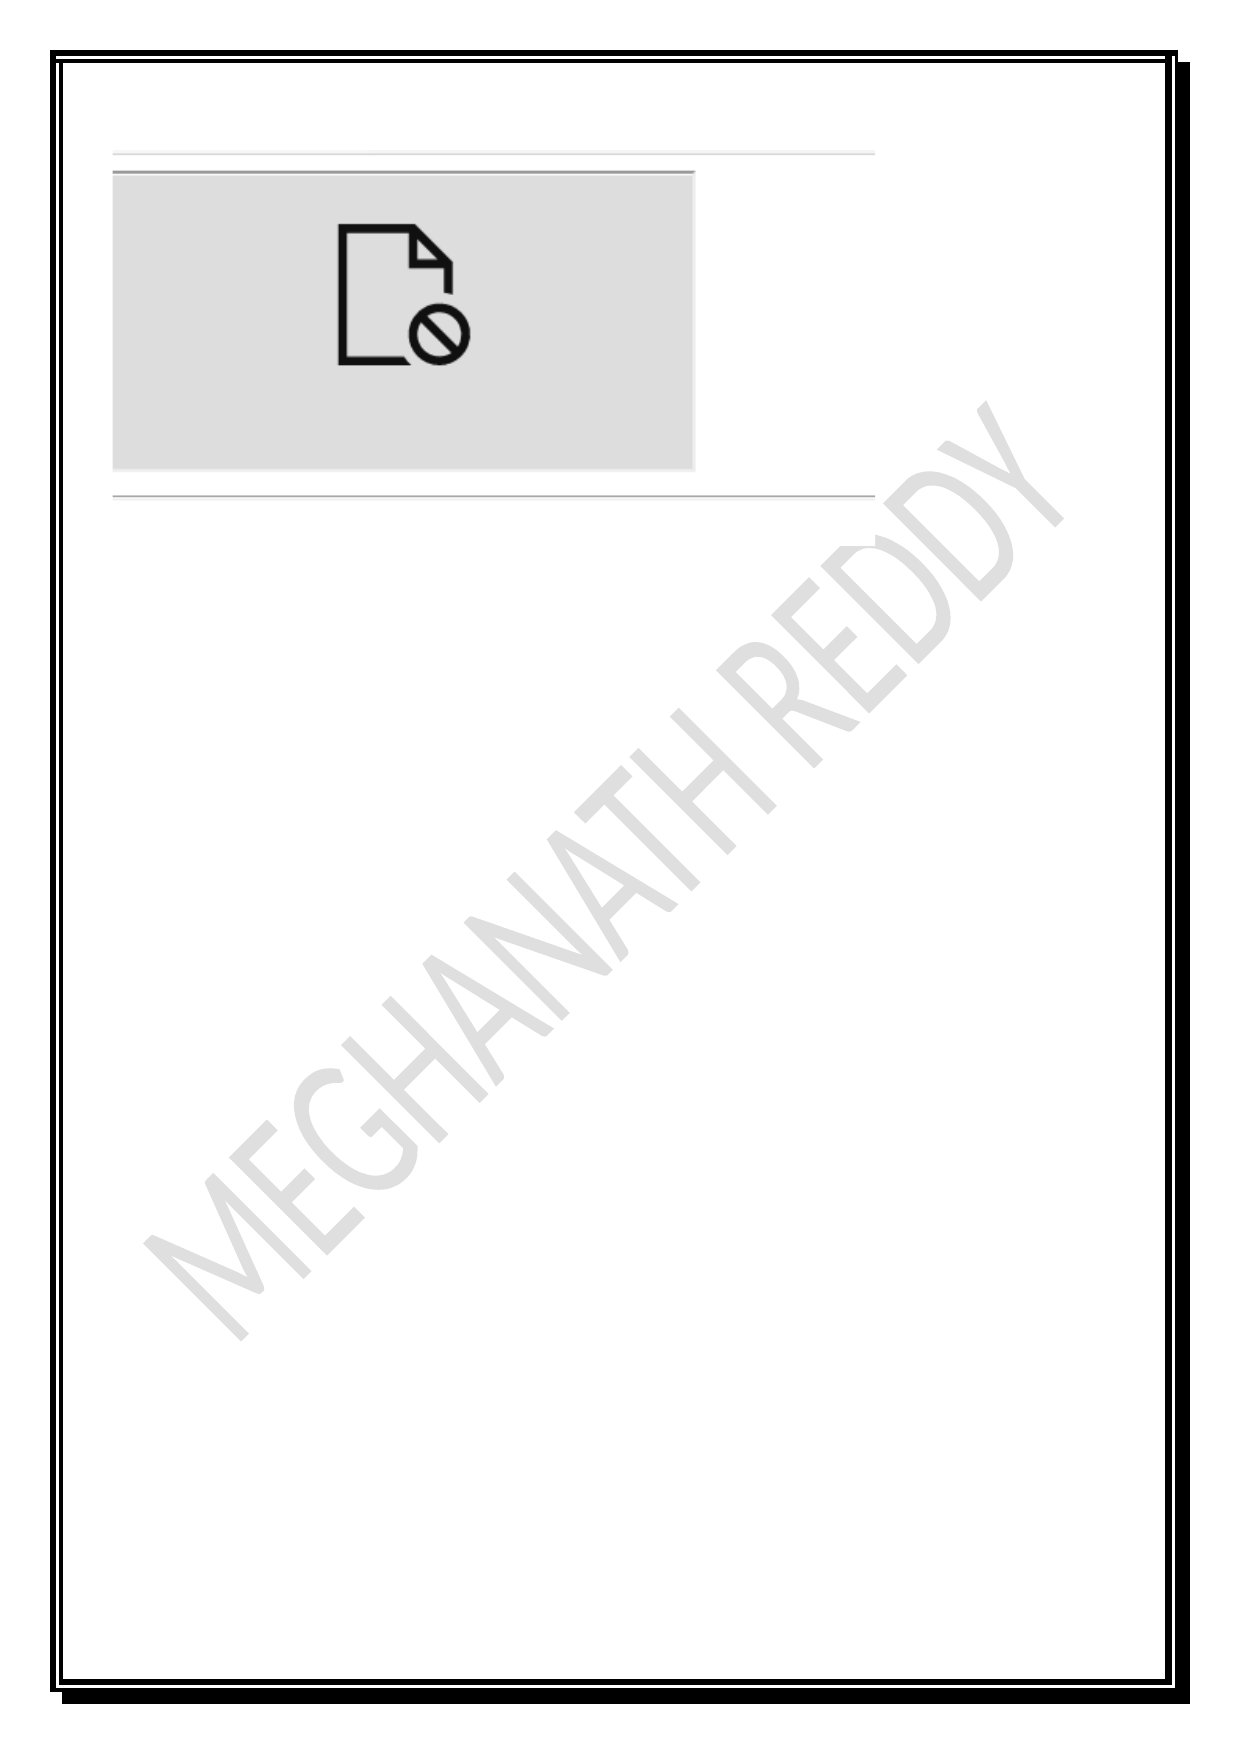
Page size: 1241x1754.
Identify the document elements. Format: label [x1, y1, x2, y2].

picture [112, 150, 876, 546]
